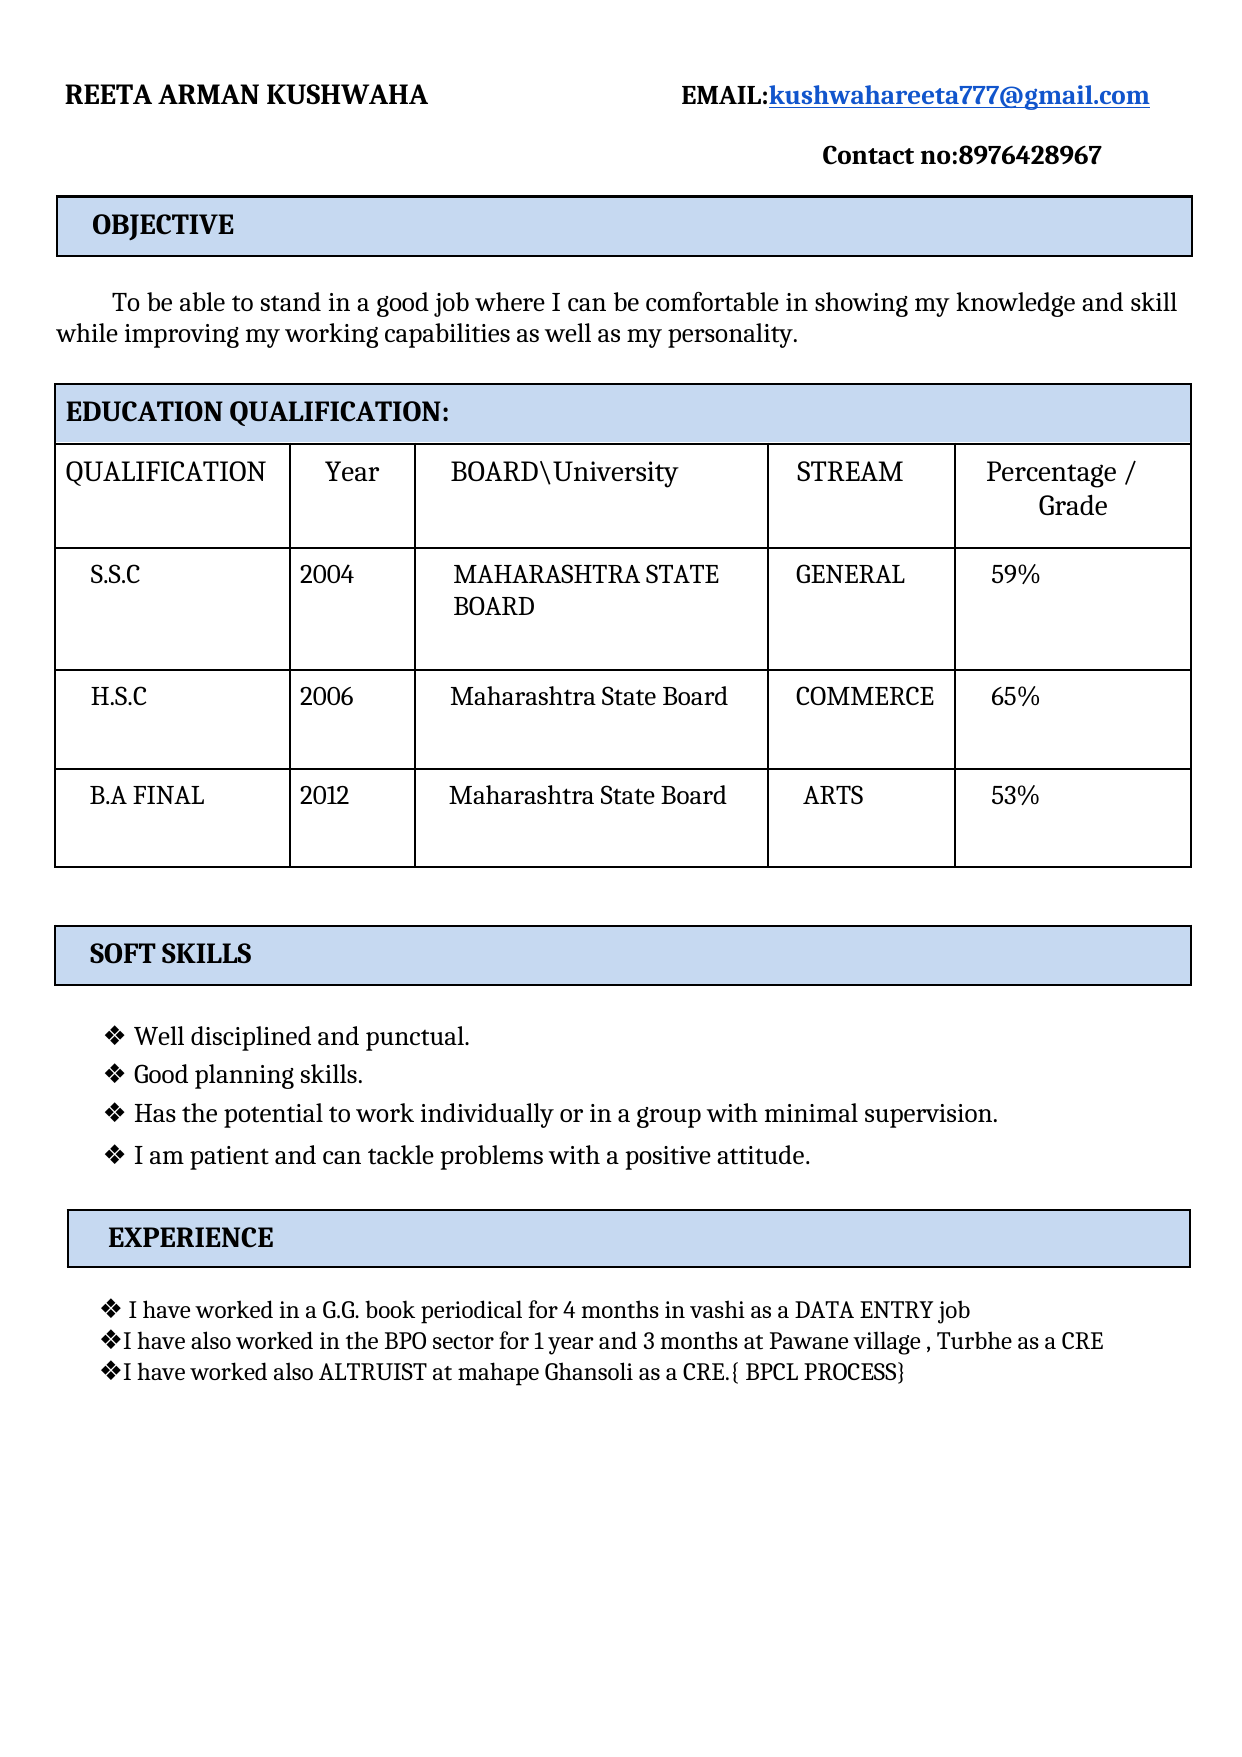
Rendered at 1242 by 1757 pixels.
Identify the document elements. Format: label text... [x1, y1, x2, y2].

table_cell 65% [956, 671, 1190, 767]
text ❖ Good planning skills. [102, 1054, 1182, 1091]
text ❖ Has the potential to work individually or in a group with minimal supervision. [102, 1094, 1184, 1131]
table_cell 2012 [291, 770, 414, 866]
table_cell BOARD\University [416, 445, 767, 547]
table_cell QUALIFICATION [56, 445, 289, 547]
table_cell COMMERCE [769, 671, 954, 767]
table_header SOFT SKILLS [56, 927, 1190, 984]
text REETA ARMAN KUSHWAHA EMAIL:kushwahareeta777@gmail.com [39, 78, 1180, 112]
table_cell MAHARASHTRA STATE BOARD [416, 549, 767, 669]
table_header EXPERIENCE [69, 1211, 1189, 1266]
text ❖ I have worked in a G.G. book periodical for 4 months in vashi as a DATA ENTRY job [39, 1294, 1182, 1325]
table_header OBJECTIVE [58, 198, 1191, 255]
table_cell 2006 [291, 671, 414, 767]
text ❖I have also worked in the BPO sector for 1 year and 3 months at Pawane village , Turbhe as a CRE [39, 1325, 1182, 1356]
table_cell 2004 [291, 549, 414, 669]
table_cell ARTS [769, 770, 954, 866]
table_cell GENERAL [769, 549, 954, 669]
table_cell Maharashtra State Board [416, 671, 767, 767]
table_cell STREAM [769, 445, 954, 547]
text ❖I have worked also ALTRUIST at mahape Ghansoli as a CRE.{ BPCL PROCESS} [39, 1356, 1182, 1387]
table_cell 59% [956, 549, 1190, 669]
table_cell B.A FINAL [56, 770, 289, 866]
table_cell 53% [956, 770, 1190, 866]
table_cell Percentage / Grade [956, 445, 1190, 547]
text To be able to stand in a good job where I can be comfortable in showing my knowledge and skill while improving my working capabilities as well as my personality. [57, 287, 1179, 349]
table_cell Maharashtra State Board [416, 770, 767, 866]
table_cell S.S.C [56, 549, 289, 669]
text ❖ I am patient and can tackle problems with a positive attitude. [102, 1135, 1184, 1172]
table_cell H.S.C [56, 671, 289, 767]
text Contact no:8976428967 [39, 140, 1180, 171]
table_header EDUCATION QUALIFICATION: [56, 385, 1190, 442]
text ❖ Well disciplined and punctual. [102, 1016, 1182, 1053]
table_cell Year [291, 445, 414, 547]
